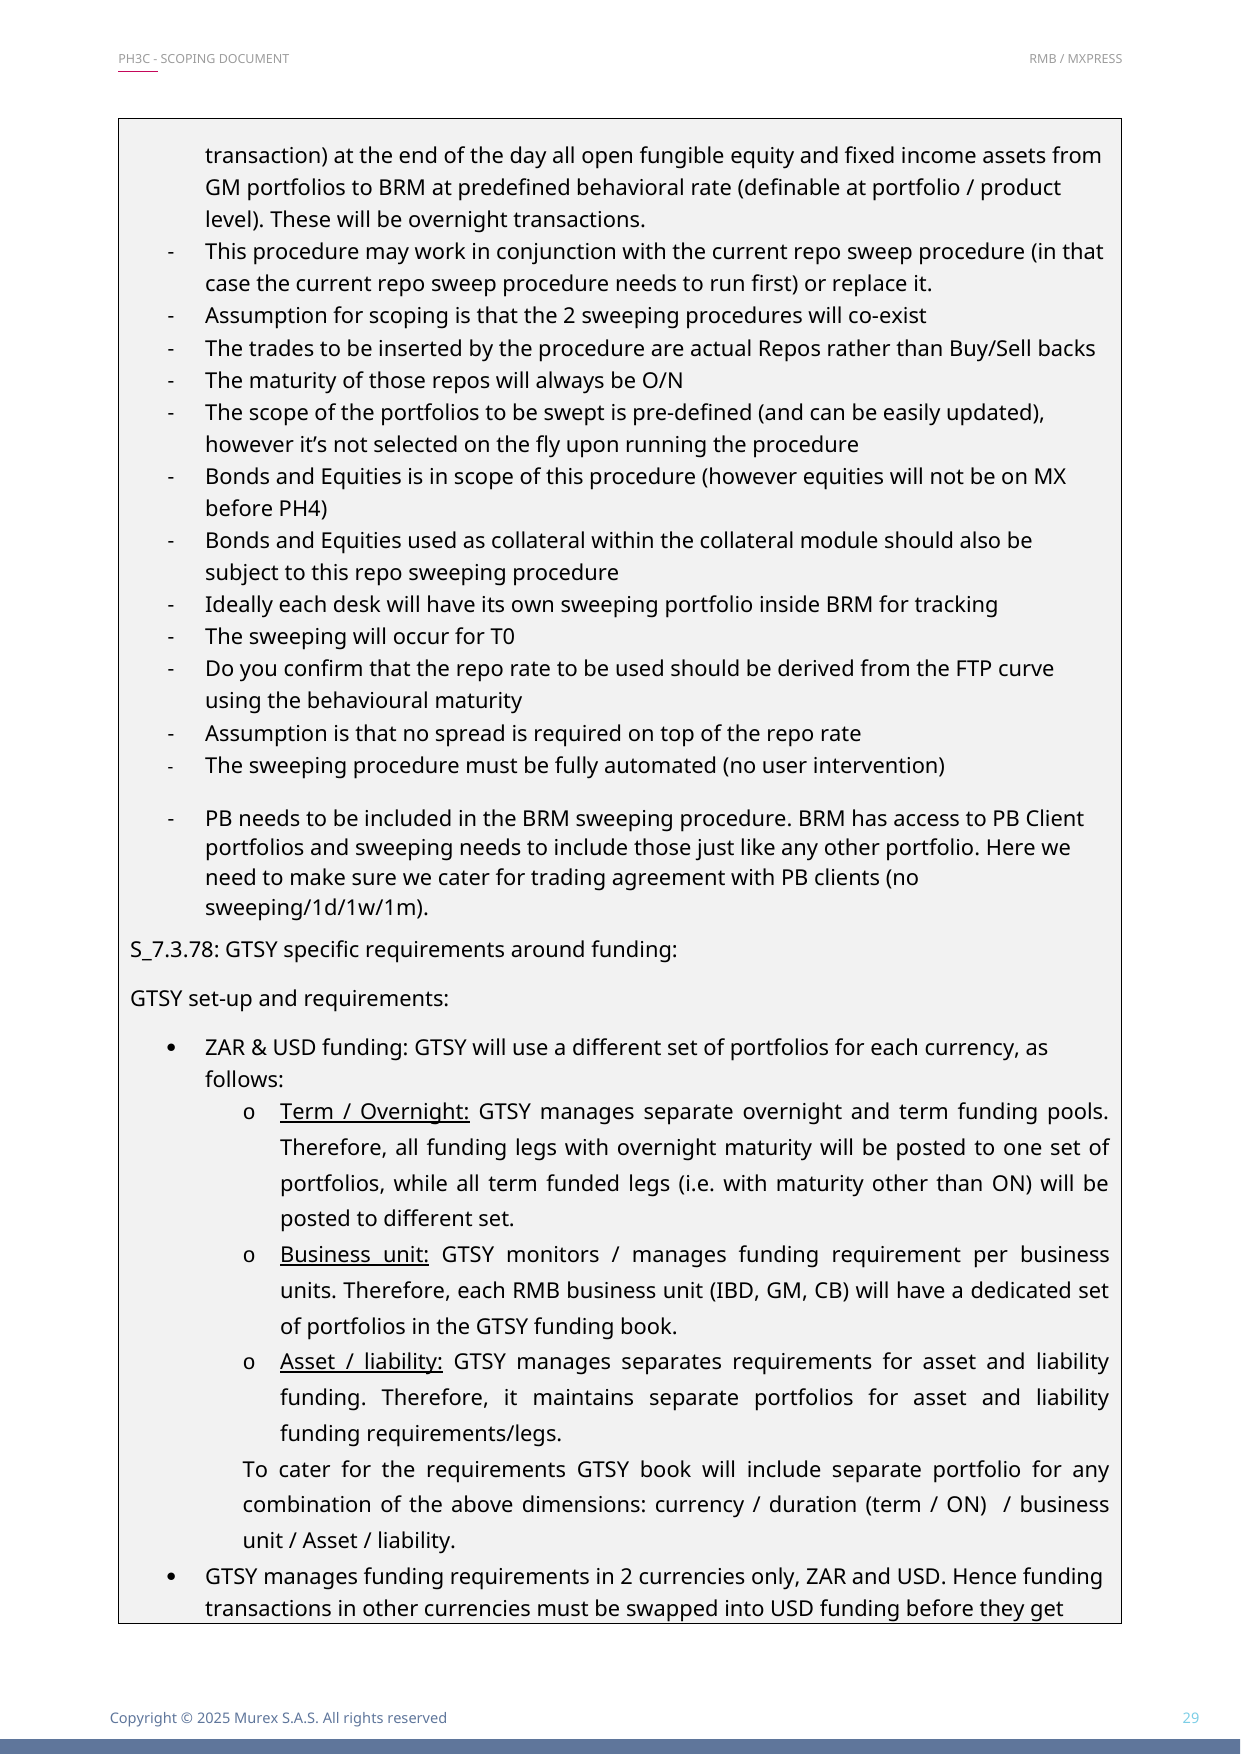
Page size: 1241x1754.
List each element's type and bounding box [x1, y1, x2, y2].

table_header [119, 119, 1121, 1623]
